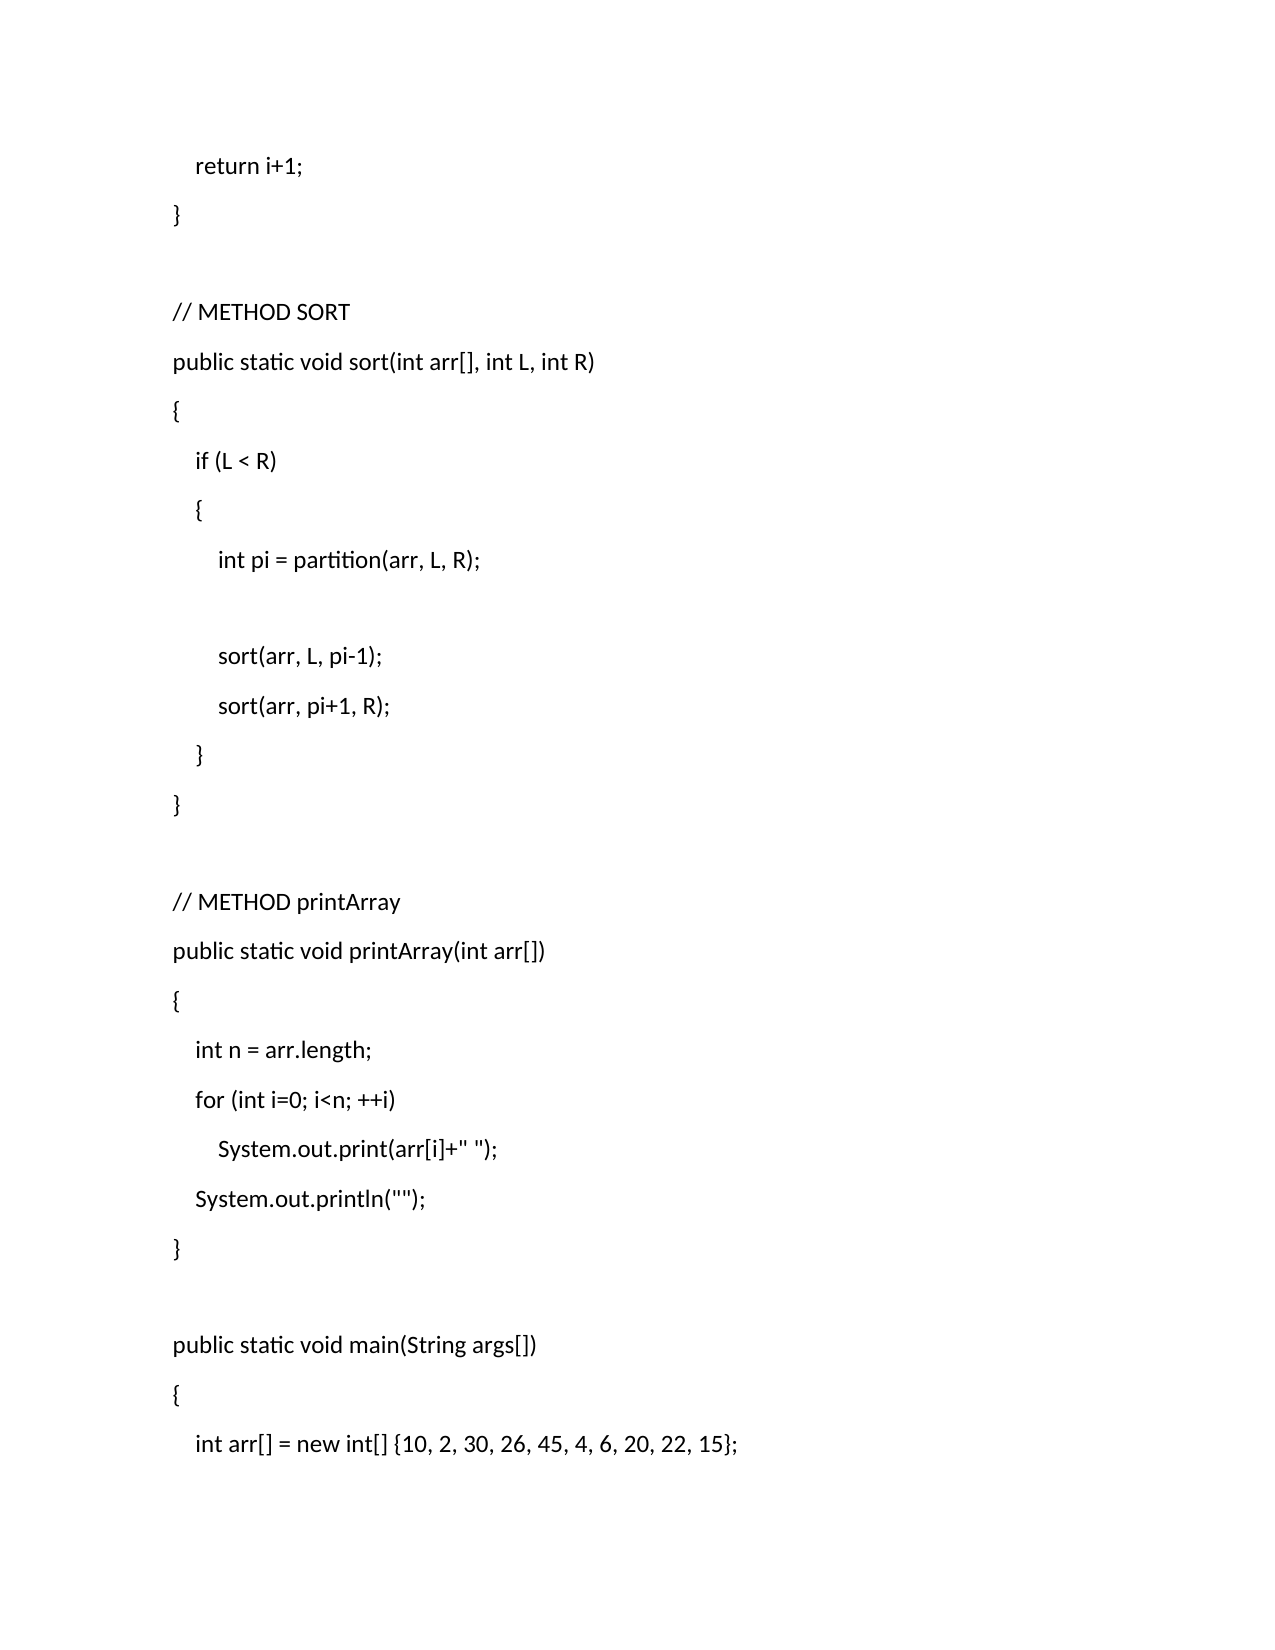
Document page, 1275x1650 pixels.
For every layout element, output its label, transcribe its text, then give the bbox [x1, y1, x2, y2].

text int n = arr.length; [150, 1034, 1125, 1065]
text sort(arr, pi+1, R); [150, 690, 1125, 721]
text int pi = partition(arr, L, R); [150, 544, 1125, 574]
text public static void main(String args[]) [150, 1329, 1125, 1360]
text } [150, 1233, 1125, 1263]
text System.out.print(arr[i]+" "); [150, 1133, 1125, 1164]
text { [150, 1379, 1125, 1409]
text return i+1; [150, 150, 1125, 181]
text } [150, 739, 1125, 770]
text System.out.println(""); [150, 1183, 1125, 1214]
text // METHOD printArray [150, 886, 1125, 916]
text for (int i=0; i<n; ++i) [150, 1084, 1125, 1114]
text } [150, 199, 1125, 230]
text sort(arr, L, pi-1); [150, 640, 1125, 671]
text { [150, 494, 1125, 525]
text { [150, 395, 1125, 426]
text // METHOD SORT [150, 296, 1125, 327]
text } [150, 789, 1125, 820]
text int arr[] = new int[] {10, 2, 30, 26, 45, 4, 6, 20, 22, 15}; [150, 1428, 1125, 1459]
text if (L < R) [150, 445, 1125, 475]
text public static void printArray(int arr[]) [150, 935, 1125, 966]
text { [150, 985, 1125, 1015]
text public static void sort(int arr[], int L, int R) [150, 346, 1125, 376]
